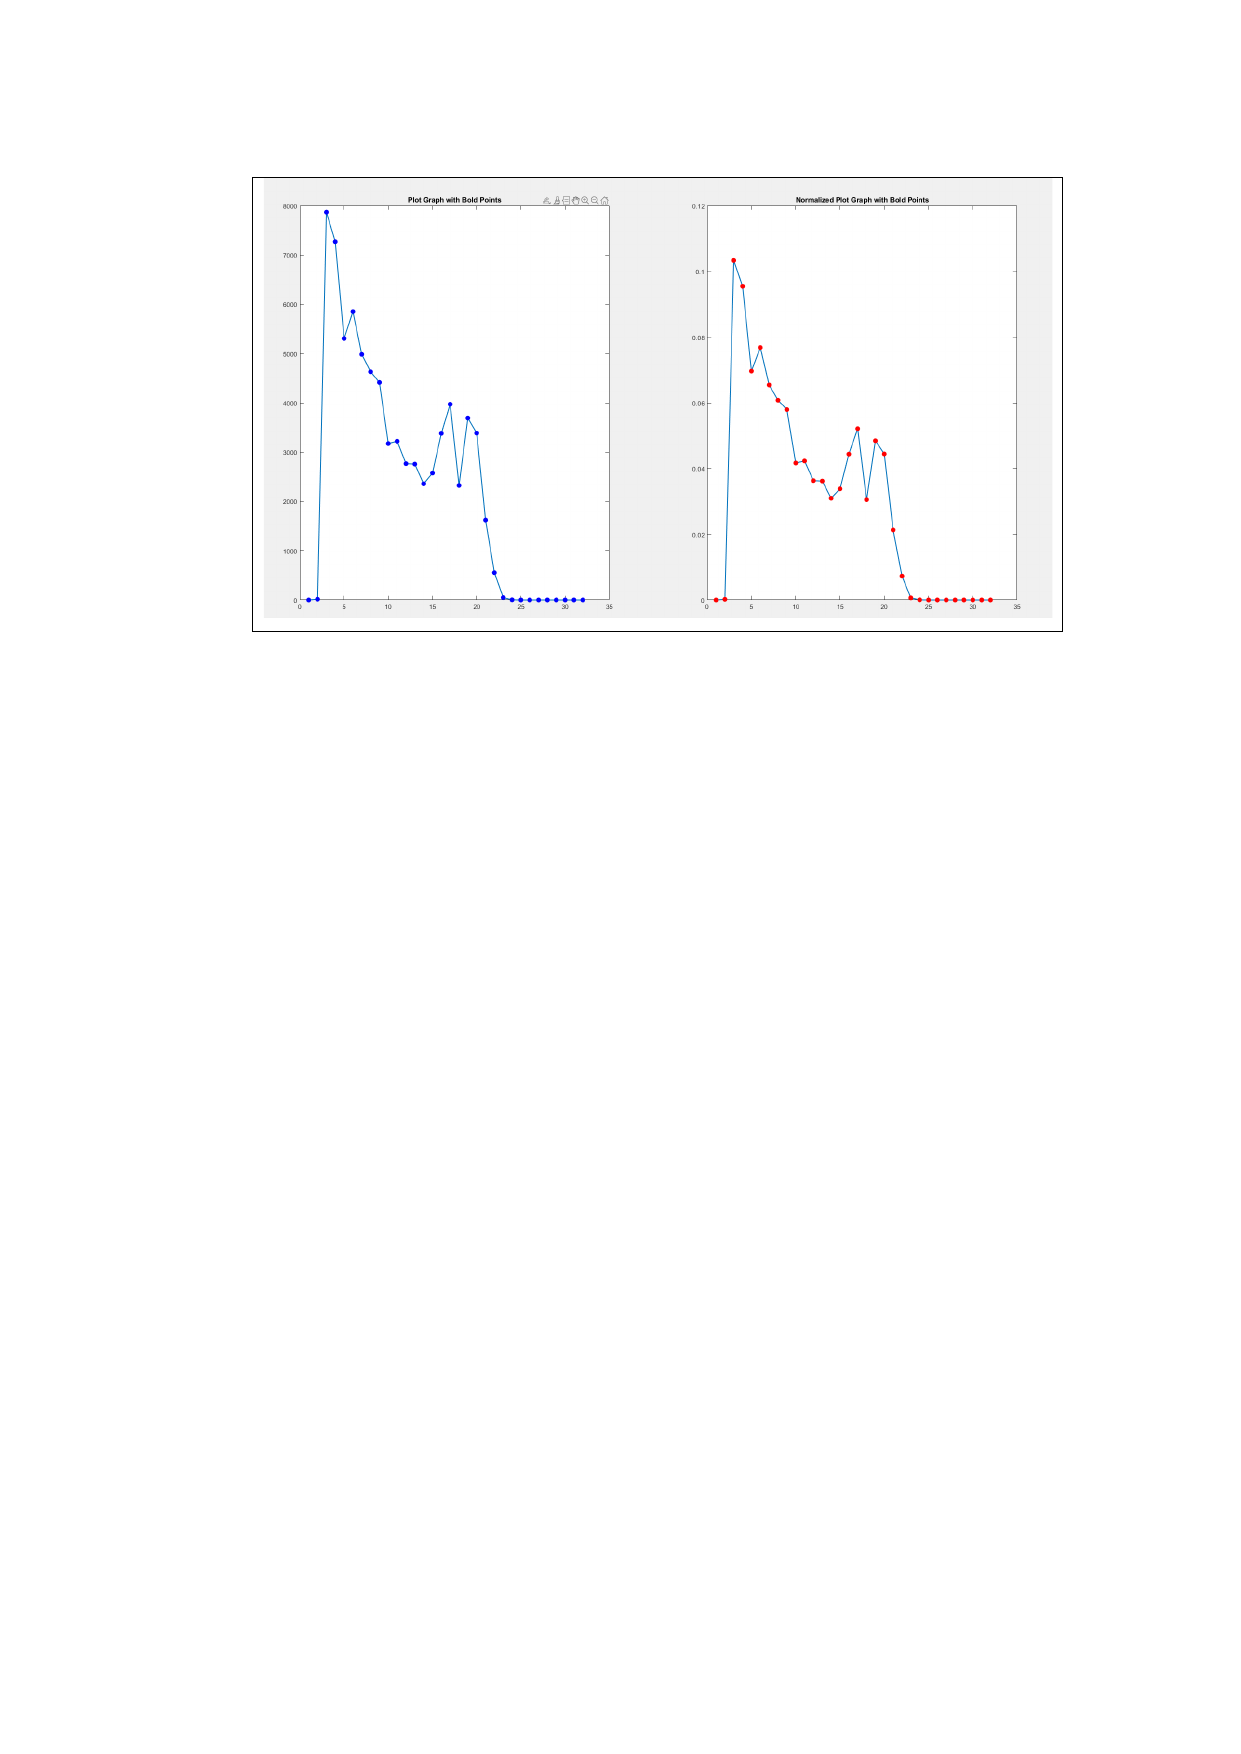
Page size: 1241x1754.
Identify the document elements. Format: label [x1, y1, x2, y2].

picture [263, 178, 1053, 618]
table_cell [253, 178, 1062, 631]
